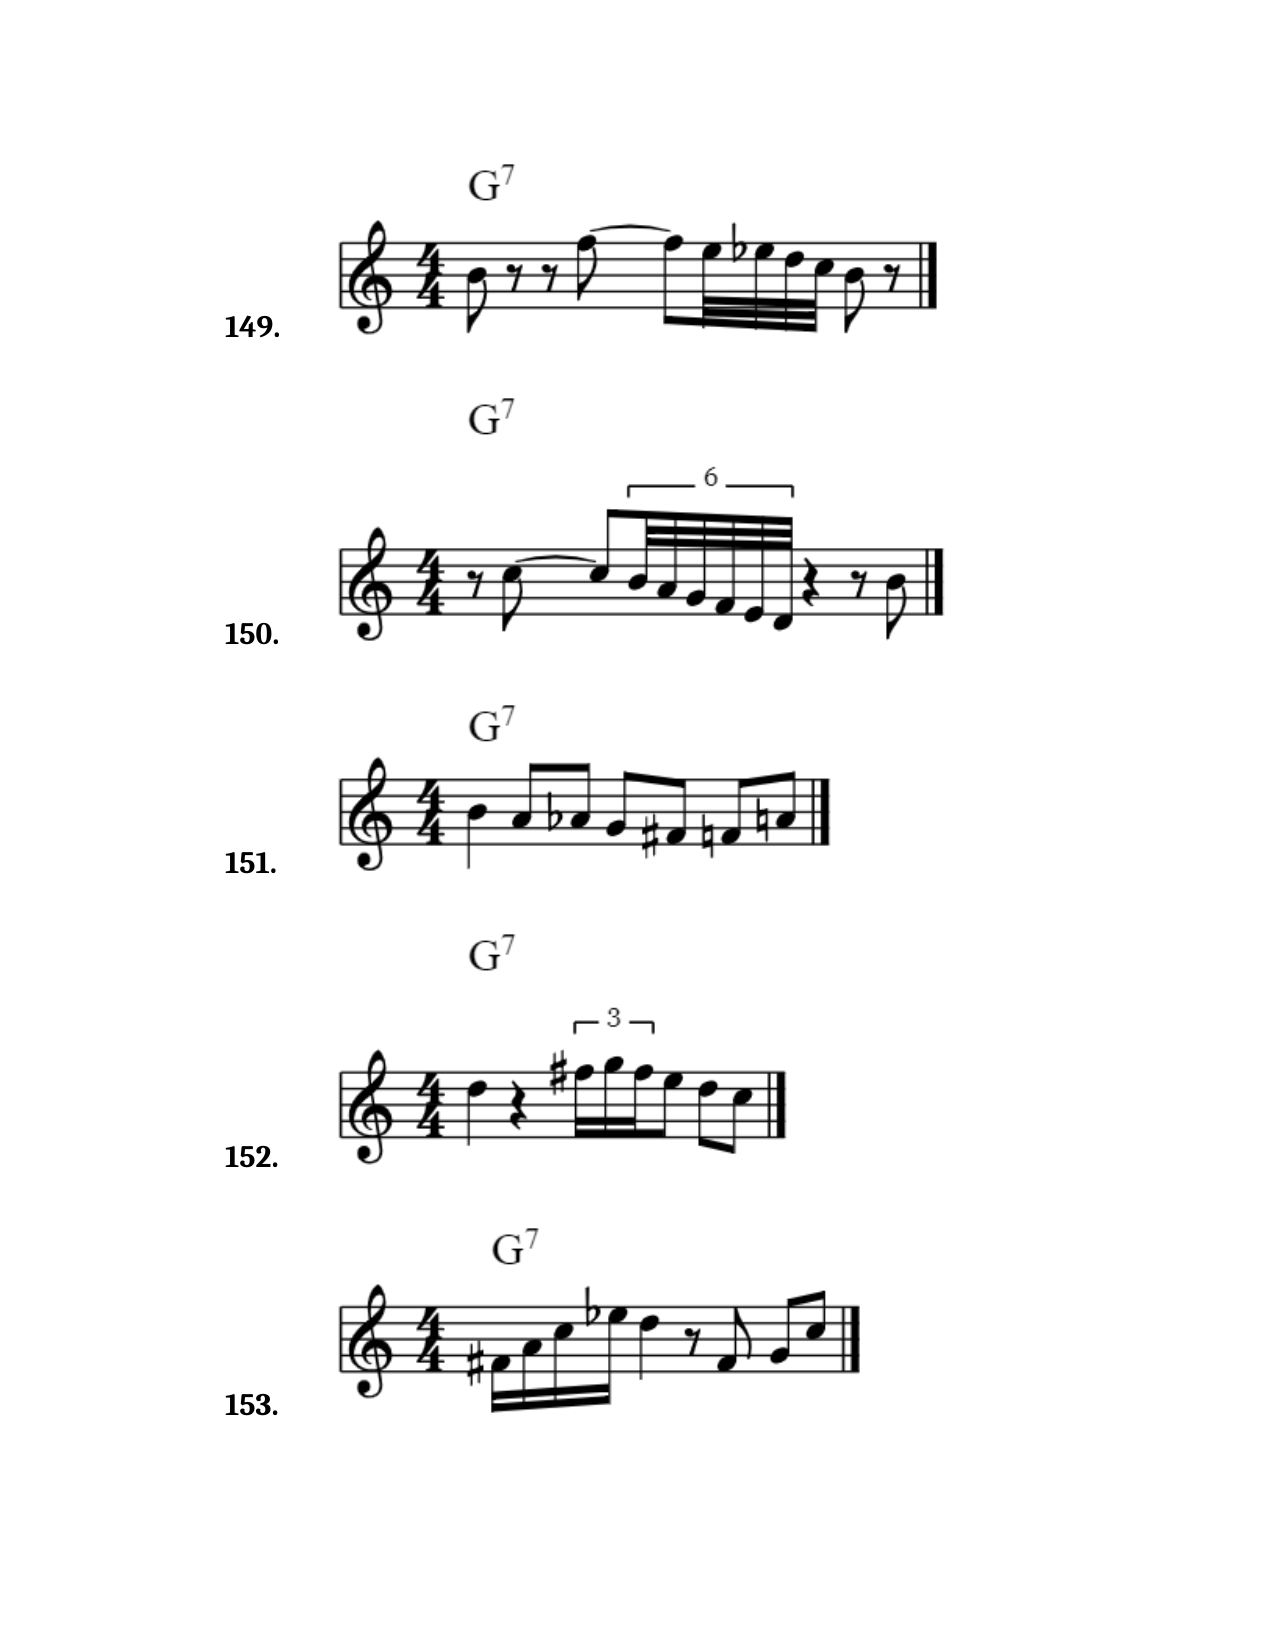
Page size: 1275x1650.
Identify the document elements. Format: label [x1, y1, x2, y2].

picture [337, 383, 946, 644]
picture [337, 1213, 863, 1416]
picture [337, 150, 940, 338]
picture [337, 919, 788, 1168]
picture [337, 690, 832, 874]
